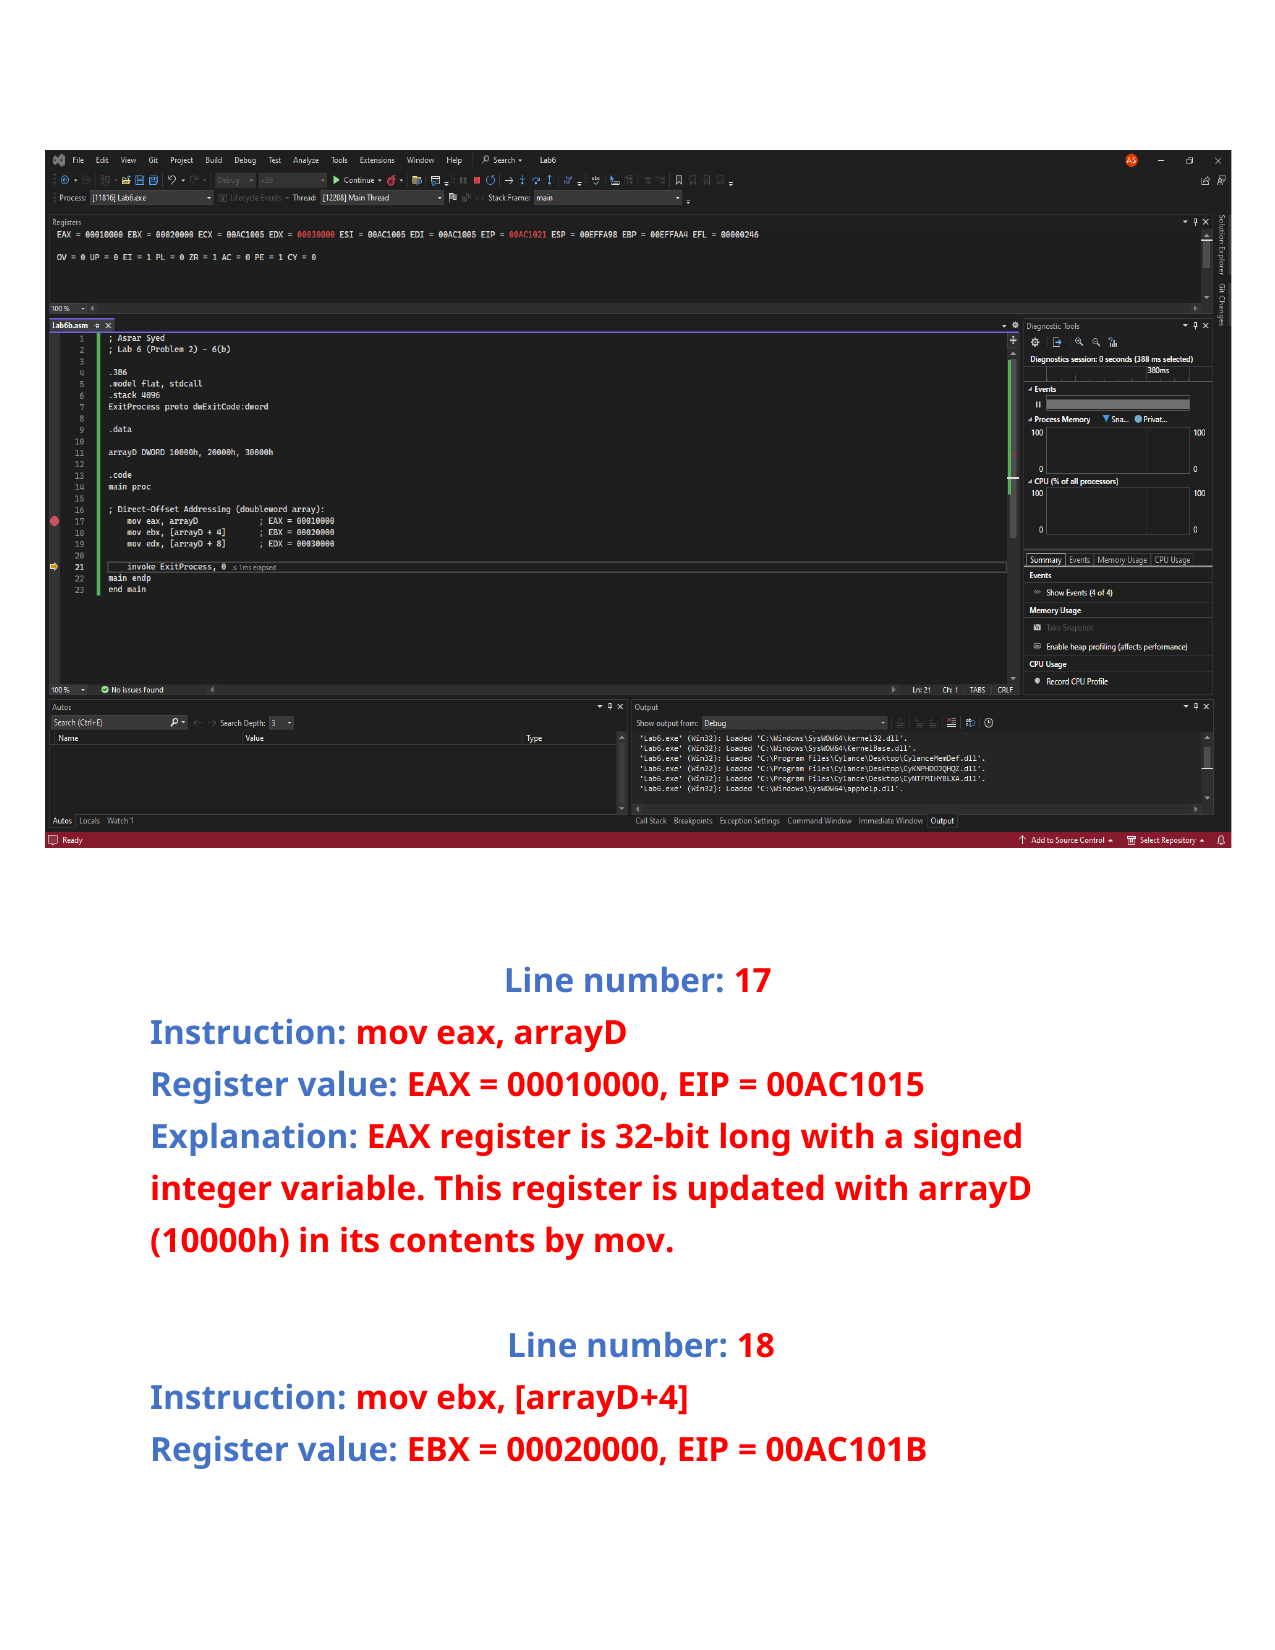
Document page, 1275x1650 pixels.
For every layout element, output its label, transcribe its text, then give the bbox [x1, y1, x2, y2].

text Line number: 18 [150, 1322, 1125, 1367]
text Explanation: EAX register is 32-bit long with a signed integer variable. This register is updated with arrayD (10000h) in its contents by mov. [150, 1113, 1125, 1263]
text Line number: 17 [150, 956, 1125, 1002]
text Register value: EAX = 00010000, EIP = 00AC1015 [150, 1061, 1125, 1106]
picture [45, 150, 1232, 848]
text Instruction: mov ebx, [arrayD+4] [150, 1374, 1125, 1419]
text Instruction: mov eax, arrayD [150, 1008, 1125, 1054]
text Register value: EBX = 00020000, EIP = 00AC101B [150, 1426, 1125, 1471]
